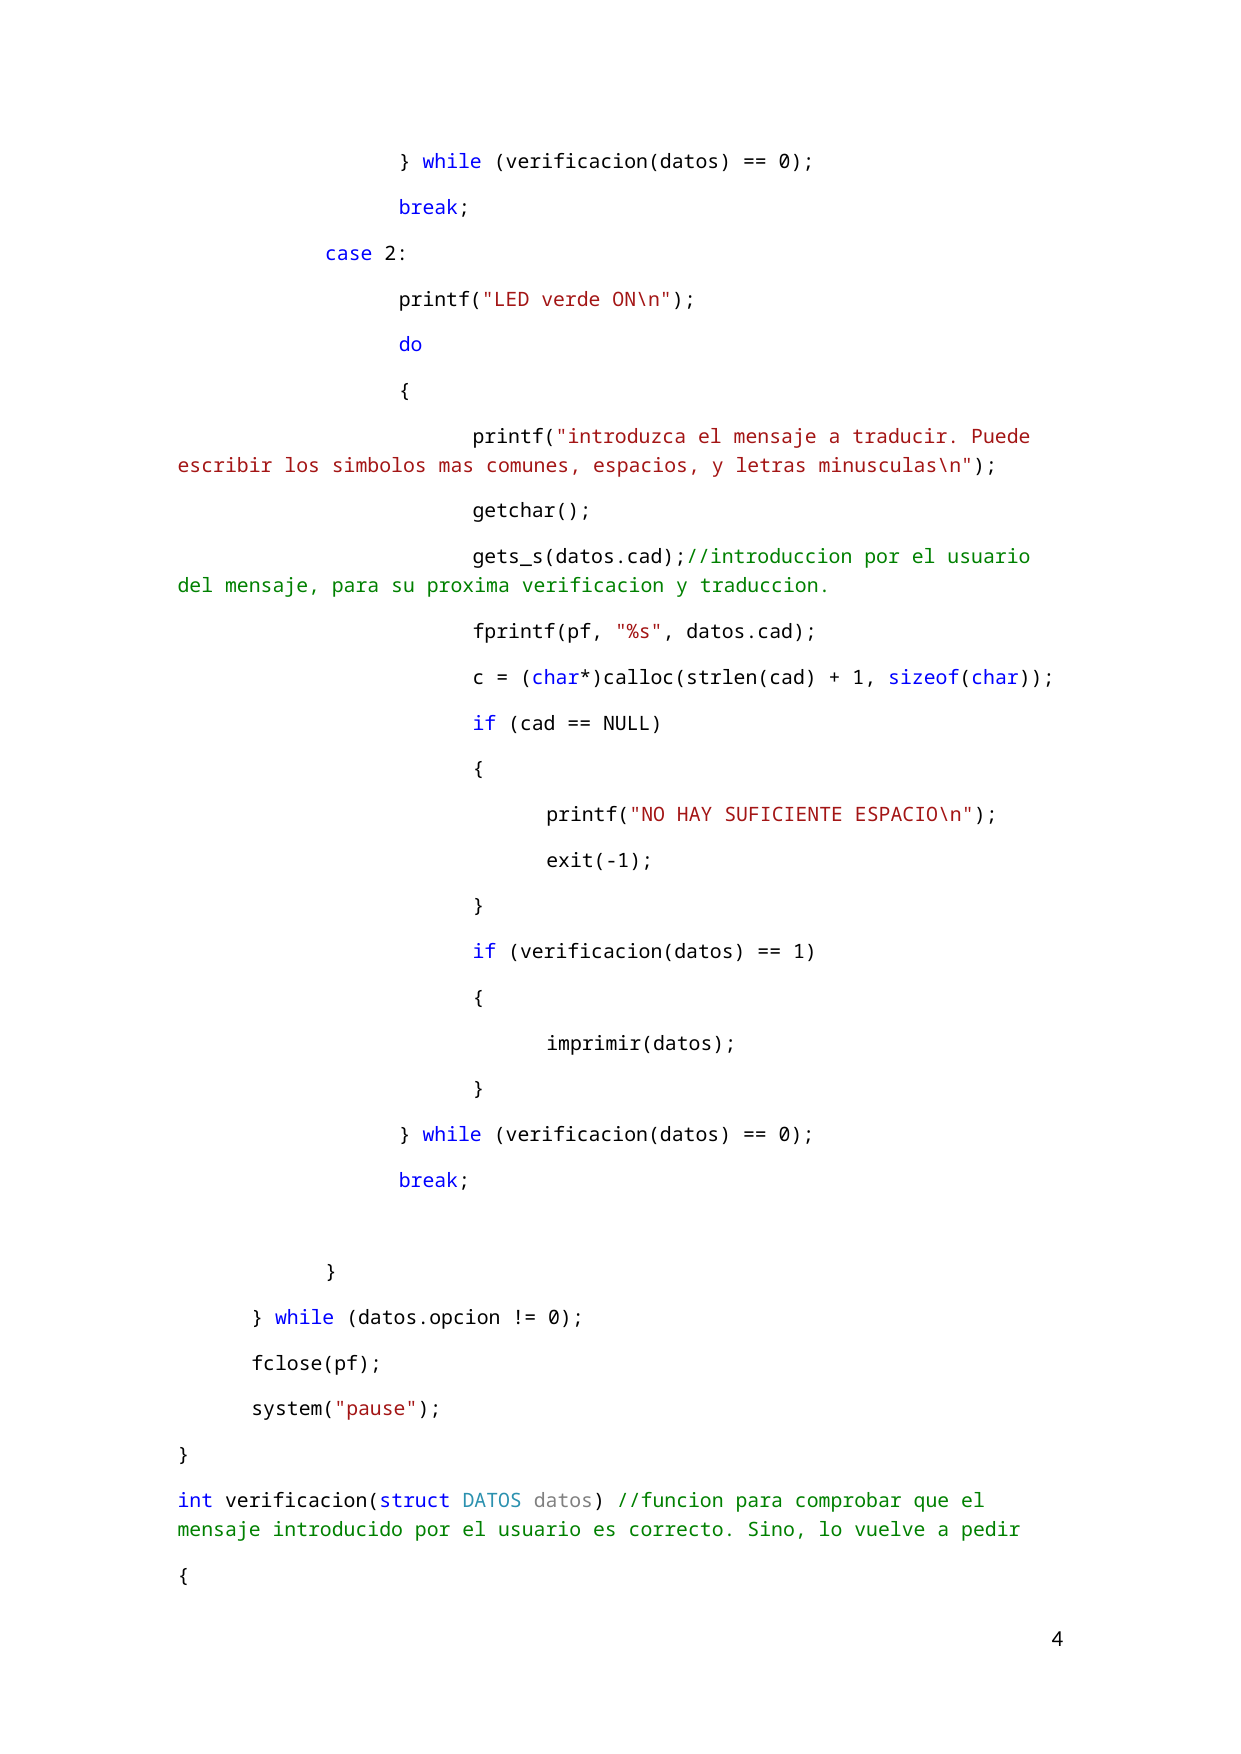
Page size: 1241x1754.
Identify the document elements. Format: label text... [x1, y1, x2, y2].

text break; [177, 193, 1063, 220]
text { [177, 754, 1063, 781]
text if (cad == NULL) [177, 709, 1063, 736]
text } while (verificacion(datos) == 0); [177, 148, 1063, 174]
text if (verificacion(datos) == 1) [177, 937, 1063, 964]
text } while (datos.opcion != 0); [177, 1303, 1063, 1330]
text fclose(pf); [177, 1349, 1063, 1376]
text } [177, 892, 1063, 919]
text do [177, 331, 1063, 357]
text case 2: [177, 239, 1063, 266]
text getchar(); [177, 497, 1063, 524]
text break; [177, 1166, 1063, 1193]
text } [177, 1257, 1063, 1284]
text fprintf(pf, "%s", datos.cad); [177, 617, 1063, 644]
text { [177, 983, 1063, 1010]
text c = (char*)calloc(strlen(cad) + 1, sizeof(char)); [177, 663, 1063, 690]
text imprimir(datos); [177, 1029, 1063, 1056]
text { [177, 376, 1063, 403]
text printf("LED verde ON\n"); [177, 285, 1063, 312]
text gets_s(datos.cad);//introduccion por el usuario del mensaje, para su proxima verificacion y traduccion. [177, 542, 1063, 598]
text } [177, 1440, 1063, 1467]
text } [177, 1074, 1063, 1102]
text exit(-1); [177, 846, 1063, 873]
text printf("NO HAY SUFICIENTE ESPACIO\n"); [177, 800, 1063, 827]
text { [177, 1561, 1063, 1588]
text system("pause"); [177, 1395, 1063, 1422]
text int verificacion(struct DATOS datos) //funcion para comprobar que el mensaje introducido por el usuario es correcto. Sino, lo vuelve a pedir [177, 1486, 1063, 1542]
text } while (verificacion(datos) == 0); [177, 1120, 1063, 1147]
text printf("introduzca el mensaje a traducir. Puede escribir los simbolos mas comunes, espacios, y letras minusculas\n"); [177, 422, 1063, 478]
